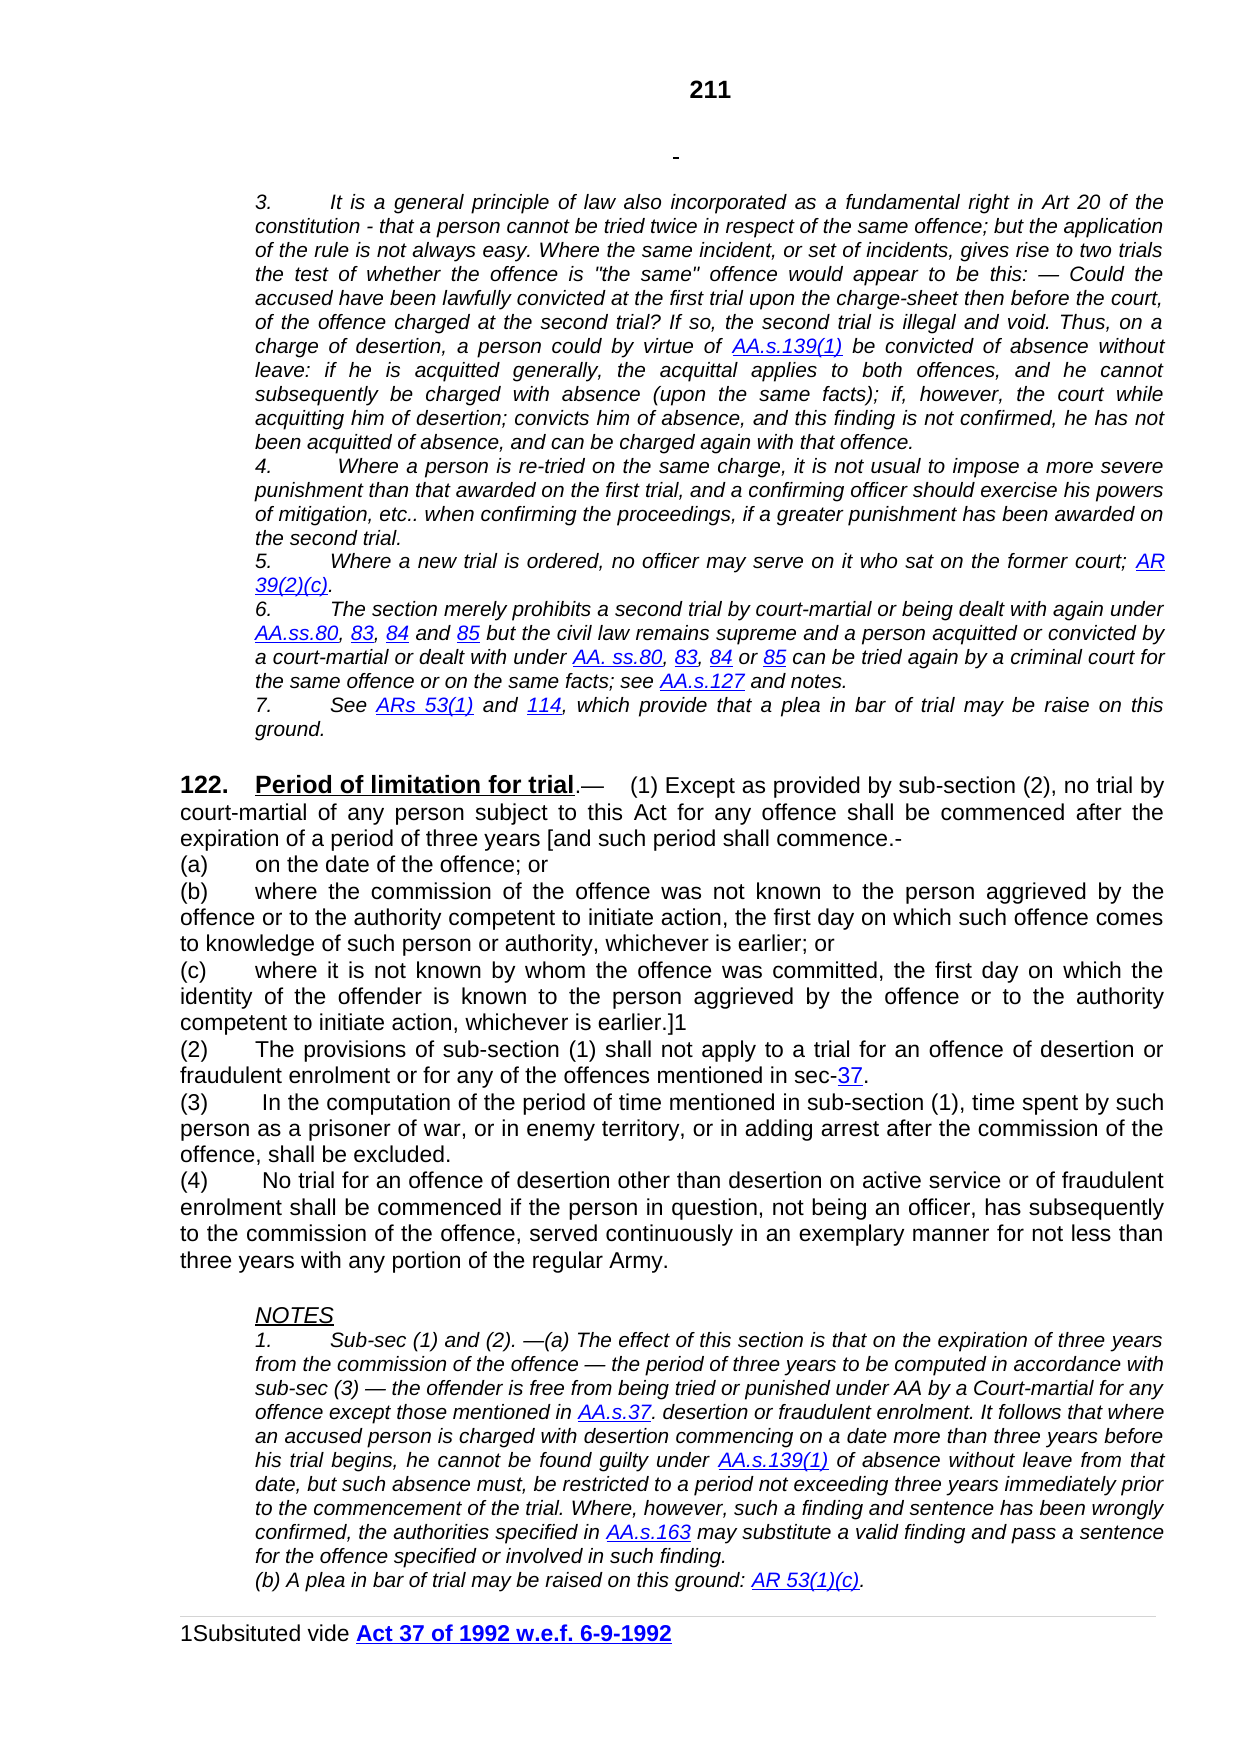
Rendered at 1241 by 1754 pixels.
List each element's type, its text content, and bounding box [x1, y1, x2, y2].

text 6. The section merely prohibits a second trial by court-martial or being dealt with again under AA.ss.80, 83, 84 and 85 but the civil law remains supreme and a person acquitted or convicted by a court-martial or dealt with under AA. ss.80, 83, 84 or 85 can be tried again by a criminal court for the same offence or on the same facts; see AA.s.127 and notes. [255, 597, 1165, 693]
text 1Subsituted vide Act 37 of 1992 w.e.f. 6-9-1992 [180, 1620, 1165, 1647]
text (4) No trial for an offence of desertion other than desertion on active service or of fraudulent enrolment shall be commenced if the person in question, not being an officer, has subsequently to the commission of the offence, served continuously in an exemplary manner for not less than three years with any portion of the regular Army. [180, 1167, 1165, 1273]
text 4. Where a person is re-tried on the same charge, it is not usual to impose a more severe punishment than that awarded on the first trial, and a confirming officer should exercise his powers of mitigation, etc.. when confirming the proceedings, if a greater punishment has been awarded on the second trial. [255, 453, 1165, 549]
text 1. Sub-sec (1) and (2). —(a) The effect of this section is that on the expiration of three years from the commission of the offence — the period of three years to be computed in accordance with sub-sec (3) — the offender is free from being tried or punished under AA by a Court-martial for any offence except those mentioned in AA.s.37. desertion or fraudulent enrolment. It follows that where an accused person is charged with desertion commencing on a date more than three years before his trial begins, he cannot be found guilty under AA.s.139(1) of absence without leave from that date, but such absence must, be restricted to a period not exceeding three years immediately prior to the commencement of the trial. Where, however, such a finding and sentence has been wrongly confirmed, the authorities specified in AA.s.163 may substitute a valid finding and pass a sentence for the offence specified or involved in such finding. [255, 1328, 1165, 1568]
text (2) The provisions of sub-section (1) shall not apply to a trial for an offence of desertion or fraudulent enrolment or for any of the offences mentioned in sec-37. [180, 1036, 1165, 1088]
text 122. Period of limitation for trial.— (1) Except as provided by sub-section (2), no trial by court-martial of any person subject to this Act for any offence shall be commenced after the expiration of a period of three years [and such period shall commence.- [180, 770, 1165, 851]
text (c) where it is not known by whom the offence was committed, the first day on which the identity of the offender is known to the person aggrieved by the offence or to the authority competent to initiate action, whichever is earlier.]1 [180, 957, 1165, 1036]
text (b) A plea in bar of trial may be raised on this ground: AR 53(1)(c). [255, 1568, 1165, 1592]
subtitle NOTES [255, 1302, 1165, 1328]
text (b) where the commission of the offence was not known to the person aggrieved by the offence or to the authority competent to initiate action, the first day on which such offence comes to knowledge of such person or authority, whichever is earlier; or [180, 878, 1165, 957]
text 211 [255, 75, 1165, 104]
text 5. Where a new trial is ordered, no officer may serve on it who sat on the former court; AR 39(2)(c). [255, 549, 1165, 597]
text (3) In the computation of the period of time mentioned in sub-section (1), time spent by such person as a prisoner of war, or in enemy territory, or in adding arrest after the commission of the offence, shall be excluded. [180, 1088, 1165, 1167]
text 3. It is a general principle of law also incorporated as a fundamental right in Art 20 of the constitution - that a person cannot be tried twice in respect of the same offence; but the application of the rule is not always easy. Where the same incident, or set of incidents, gives rise to two trials the test of whether the offence is "the same" offence would appear to be this: — Could the accused have been lawfully convicted at the first trial upon the charge-sheet then before the court, of the offence charged at the second trial? If so, the second trial is illegal and void. Thus, on a charge of desertion, a person could by virtue of AA.s.139(1) be convicted of absence without leave: if he is acquitted generally, the acquittal applies to both offences, and he cannot subsequently be charged with absence (upon the same facts); if, however, the court while acquitting him of desertion; convicts him of absence, and this finding is not confirmed, he has not been acquitted of absence, and can be charged again with that offence. [255, 190, 1165, 453]
text 7. See ARs 53(1) and 114, which provide that a plea in bar of trial may be raise on this ground. [255, 693, 1165, 741]
text (a) on the date of the offence; or [180, 851, 1165, 878]
